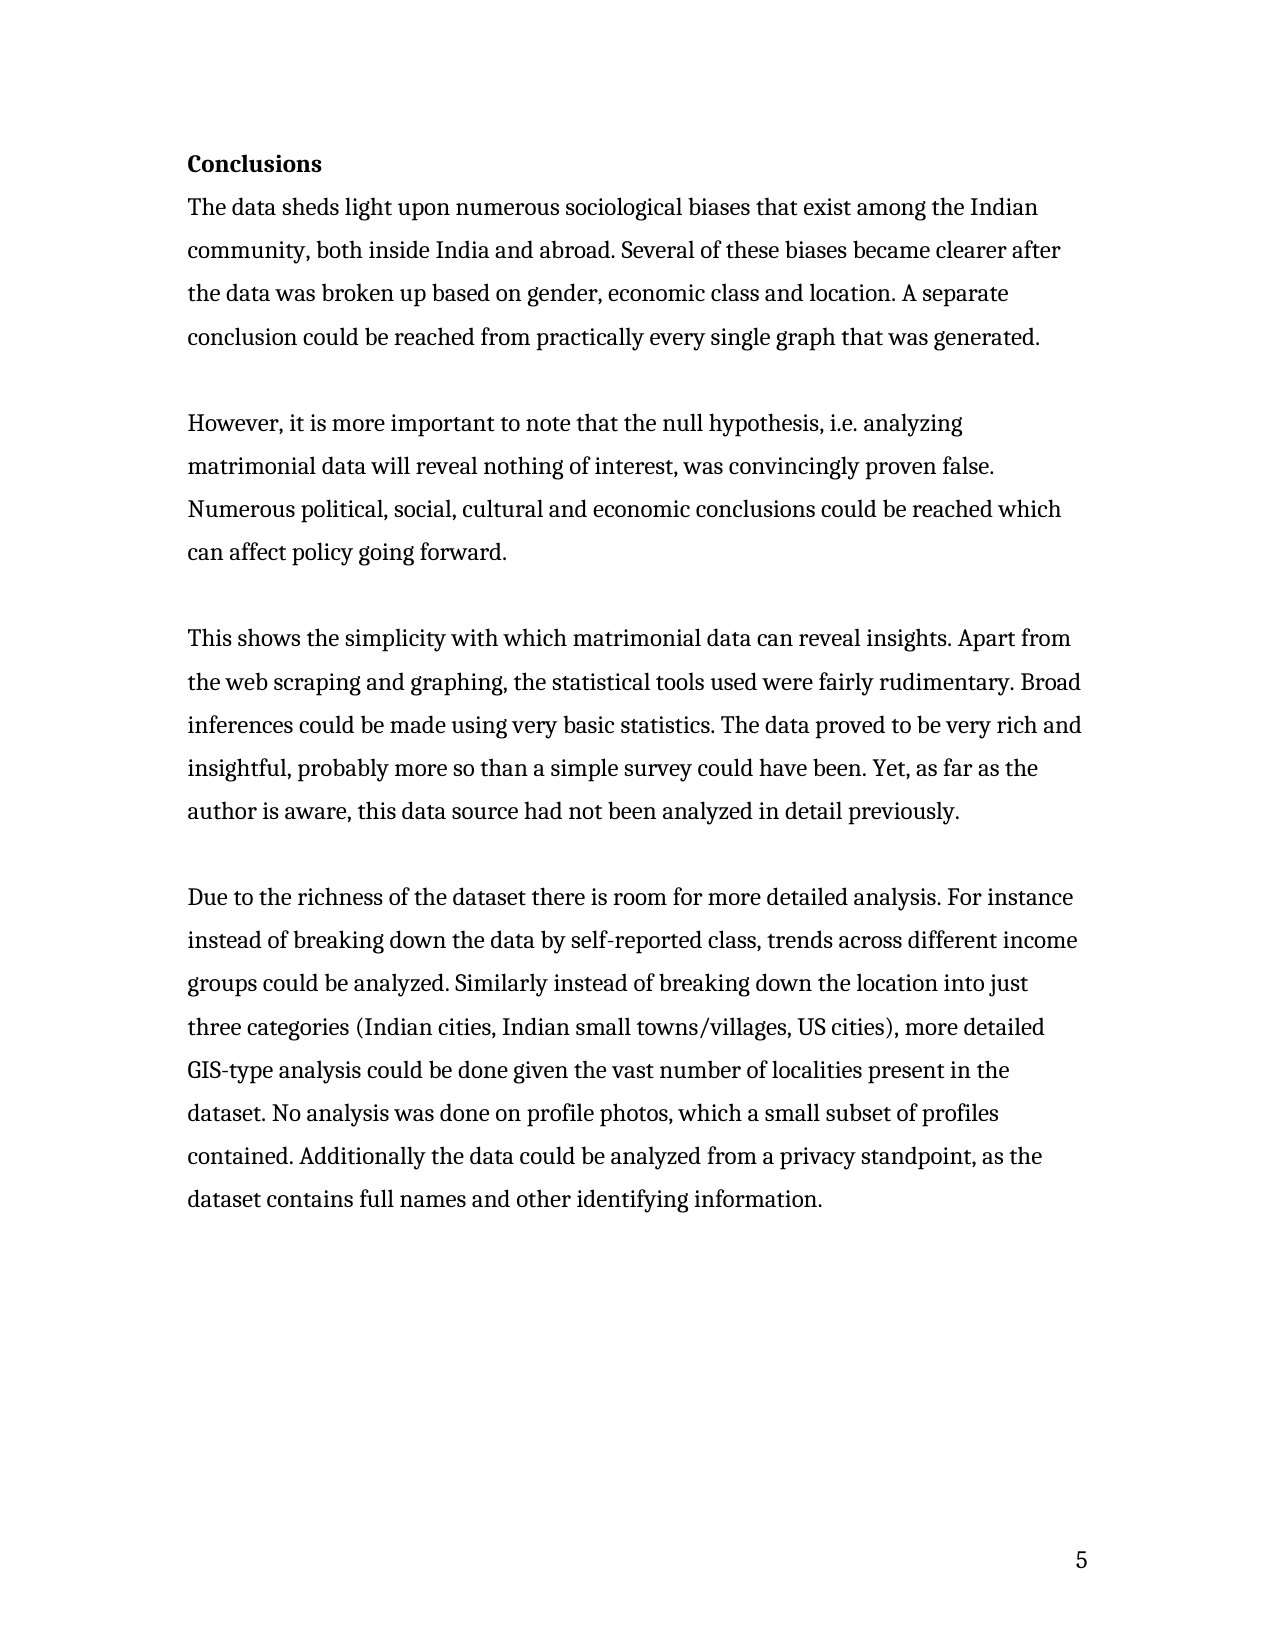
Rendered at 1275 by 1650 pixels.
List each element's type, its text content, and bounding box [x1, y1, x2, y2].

text Conclusions [187, 150, 1087, 179]
text However, it is more important to note that the null hypothesis, i.e. analyzing matrimonial data will reveal nothing of interest, was convincingly proven false. Numerous political, social, cultural and economic conclusions could be reached which can affect policy going forward. [187, 409, 1087, 567]
text The data sheds light upon numerous sociological biases that exist among the Indian community, both inside India and abroad. Several of these biases became clearer after the data was broken up based on gender, economic class and location. A separate conclusion could be reached from practically every single graph that was generated. [187, 193, 1087, 351]
text This shows the simplicity with which matrimonial data can reveal insights. Apart from the web scraping and graphing, the statistical tools used were fairly rudimentary. Broad inferences could be made using very basic statistics. The data proved to be very rich and insightful, probably more so than a simple survey could have been. Yet, as far as the author is aware, this data source had not been analyzed in detail previously. [187, 624, 1087, 826]
text Due to the richness of the dataset there is room for more detailed analysis. For instance instead of breaking down the data by self-reported class, trends across different income groups could be analyzed. Similarly instead of breaking down the location into just three categories (Indian cities, Indian small towns/villages, US cities), more detailed GIS-type analysis could be done given the vast number of localities present in the dataset. No analysis was done on profile photos, which a small subset of profiles contained. Additionally the data could be analyzed from a privacy standpoint, as the dataset contains full names and other identifying information. [187, 883, 1087, 1214]
